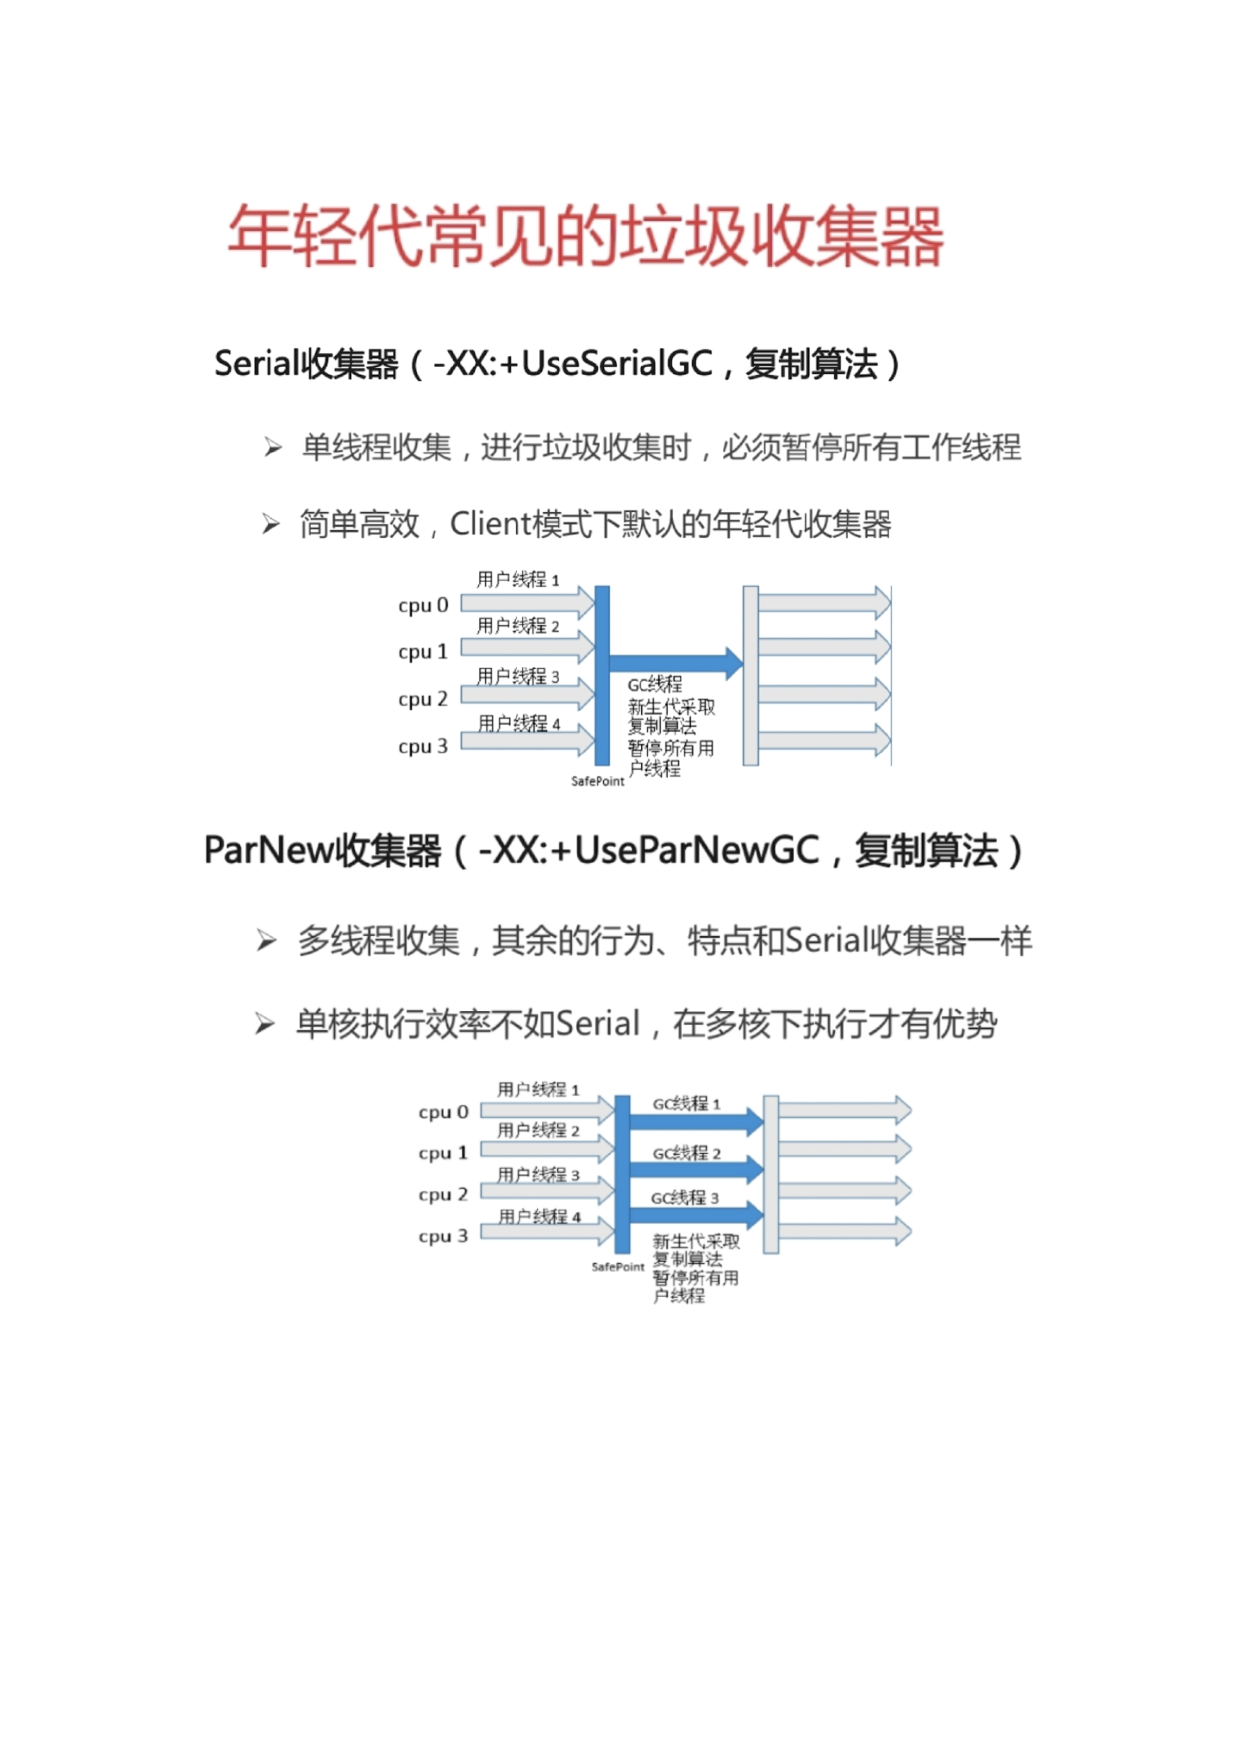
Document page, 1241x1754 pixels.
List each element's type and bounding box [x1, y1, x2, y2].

picture [187, 162, 975, 293]
picture [187, 324, 1053, 796]
picture [187, 812, 1053, 1316]
